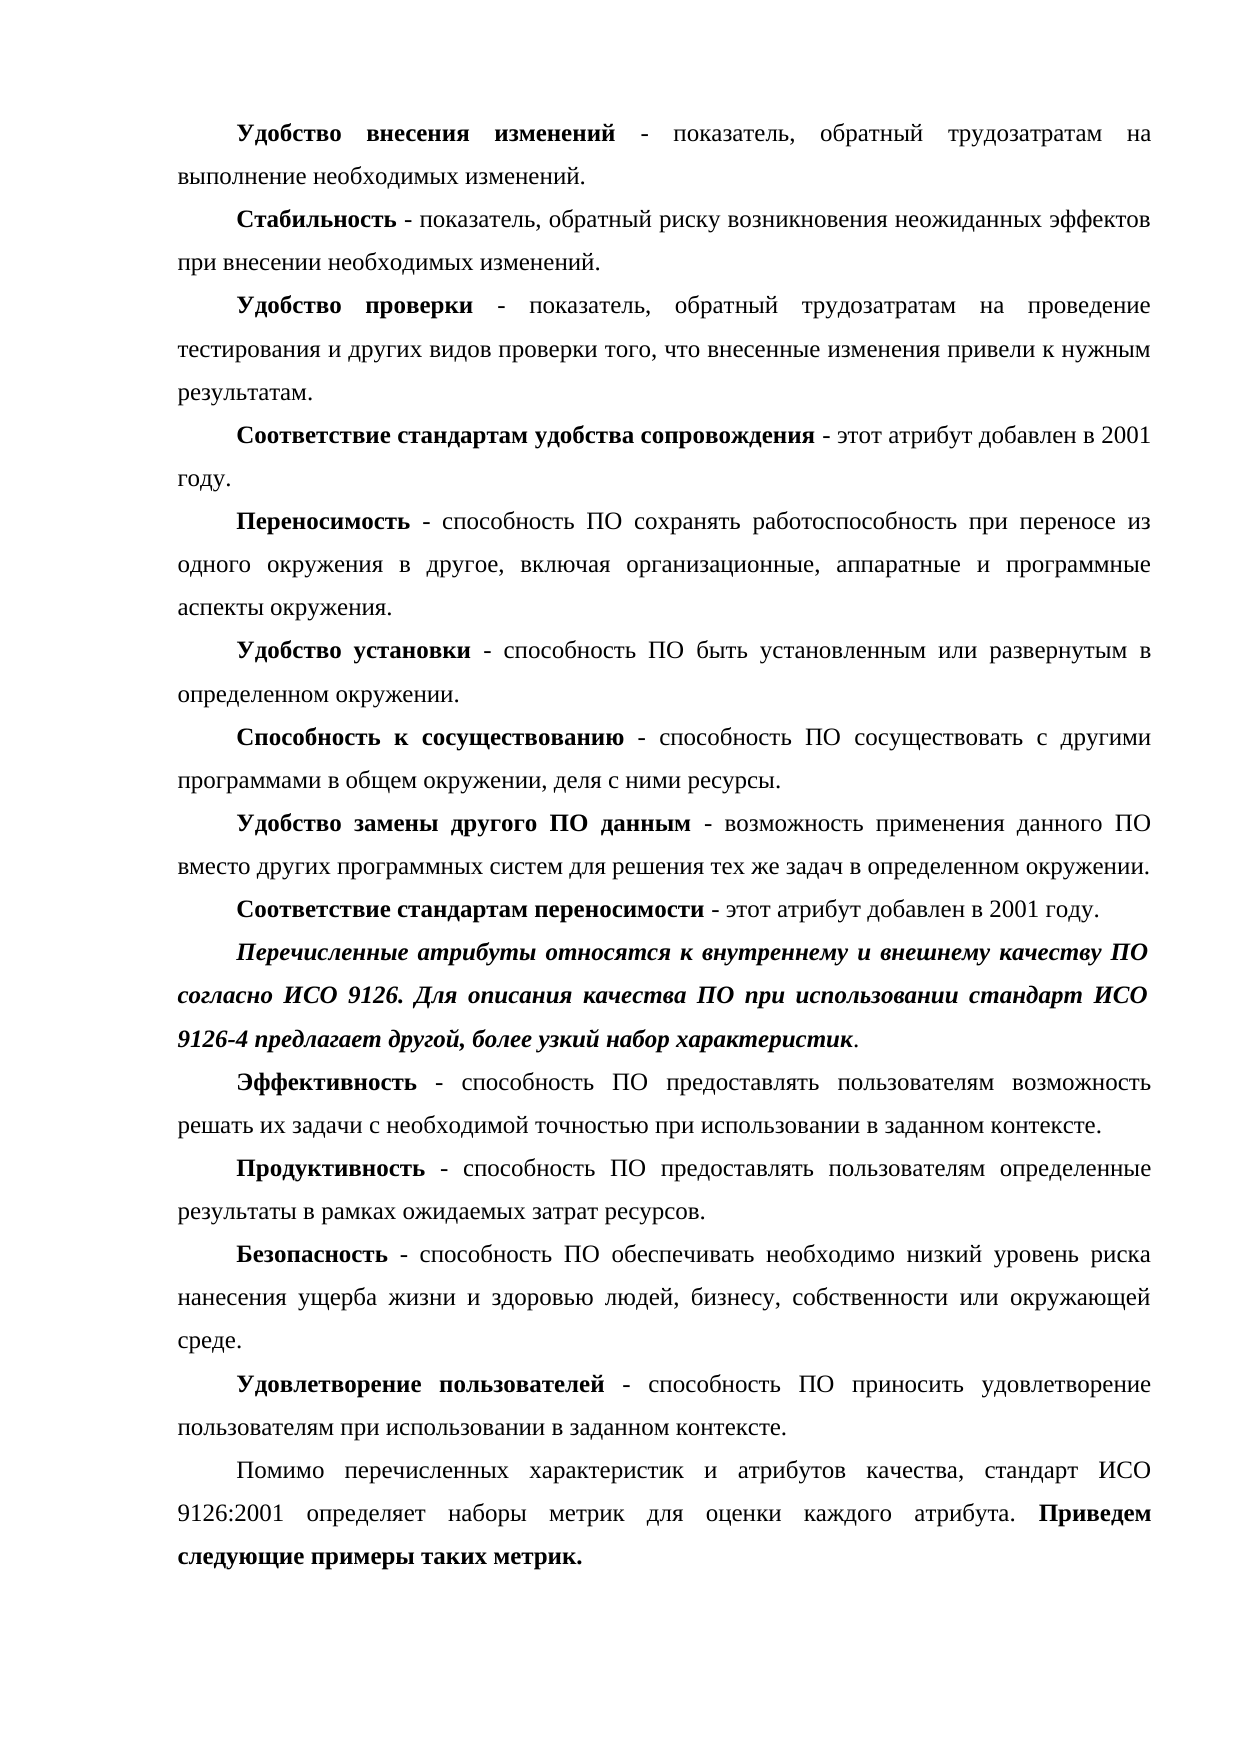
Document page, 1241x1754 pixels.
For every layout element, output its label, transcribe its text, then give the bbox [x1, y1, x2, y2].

text Переносимость - способность ПО сохранять работоспособность при переносе из одного окружения в другое, включая организационные, аппаратные и программные аспекты окружения. [177, 506, 1152, 621]
text Соответствие стандартам удобства сопровождения - этот атрибут добавлен в 2001 году. [177, 420, 1152, 492]
text Стабильность - показатель, обратный риску возникновения неожиданных эффектов при внесении необходимых изменений. [177, 204, 1152, 276]
text Эффективность - способность ПО предоставлять пользователям возможность решать их задачи с необходимой точностью при использовании в заданном контексте. [177, 1067, 1152, 1139]
text Удобство установки - способность ПО быть установленным или развернутым в определенном окружении. [177, 636, 1152, 707]
text Удовлетворение пользователей - способность ПО приносить удовлетворение пользователям при использовании в заданном контексте. [177, 1369, 1152, 1441]
text Помимо перечисленных характеристик и атрибутов качества, стандарт ИСО 9126:2001 определяет наборы метрик для оценки каждого атрибута. Приведем следующие примеры таких метрик. [177, 1455, 1152, 1570]
text Удобство проверки - показатель, обратный трудозатратам на проведение тестирования и других видов проверки того, что внесенные изменения привели к нужным результатам. [177, 291, 1152, 406]
text Соответствие стандартам переносимости - этот атрибут добавлен в 2001 году. [177, 894, 1152, 923]
text Продуктивность - способность ПО предоставлять пользователям определенные результаты в рамках ожидаемых затрат ресурсов. [177, 1153, 1152, 1225]
text Способность к сосуществованию - способность ПО сосуществовать с другими программами в общем окружении, деля с ними ресурсы. [177, 722, 1152, 794]
text Перечисленные атрибуты относятся к внутреннему и внешнему качеству ПО согласно ИСО 9126. Для описания качества ПО при использовании стандарт ИСО 9126-4 предлагает другой, более узкий набор характеристик. [177, 937, 1152, 1052]
text Удобство замены другого ПО данным - возможность применения данного ПО вместо других программных систем для решения тех же задач в определенном окружении. [177, 808, 1152, 880]
text Удобство внесения изменений - показатель, обратный трудозатратам на выполнение необходимых изменений. [177, 118, 1152, 190]
text Безопасность - способность ПО обеспечивать необходимо низкий уровень риска нанесения ущерба жизни и здоровью людей, бизнесу, собственности или окружающей среде. [177, 1239, 1152, 1354]
